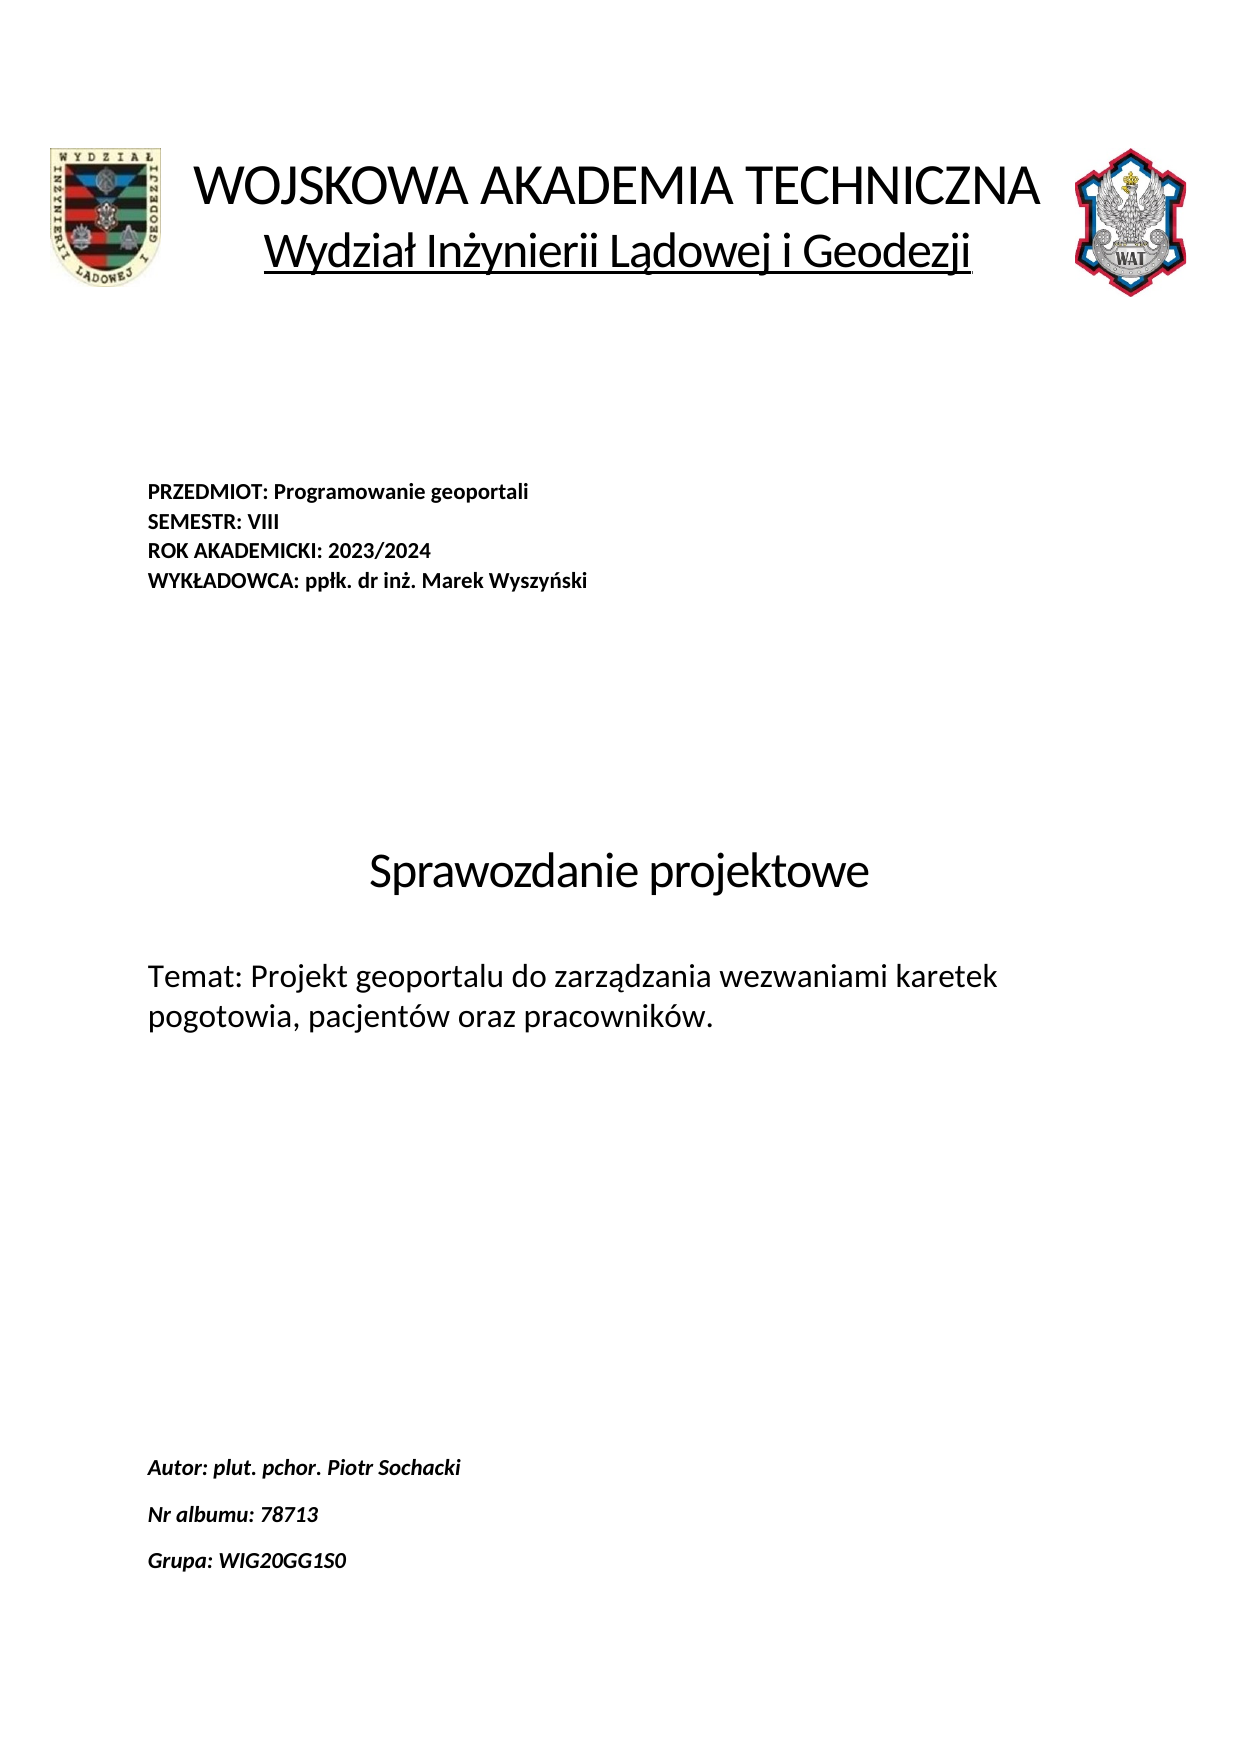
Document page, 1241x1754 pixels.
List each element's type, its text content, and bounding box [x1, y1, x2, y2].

text PRZEDMIOT: Programowanie geoportali SEMESTR: VIII ROK AKADEMICKI: 2023/2024 WYKŁADOWCA: ppłk. dr inż. Marek Wyszyński [148, 477, 1093, 594]
picture [50, 148, 161, 287]
text Autor: plut. pchor. Piotr Sochacki [148, 1453, 1093, 1481]
title WOJSKOWA AKADEMIA TECHNICZNA [161, 148, 1073, 219]
text Nr albumu: 78713 [148, 1500, 1093, 1528]
title Wydział Inżynierii Lądowej i Geodezji [161, 219, 1073, 280]
text Grupa: WIG20GG1S0 [148, 1546, 1093, 1574]
picture [1073, 148, 1186, 295]
text Temat: Projekt geoportalu do zarządzania wezwaniami karetek pogotowia, pacjentów oraz pracowników. [148, 955, 1093, 1036]
title Sprawozdanie projektowe [148, 839, 1093, 900]
